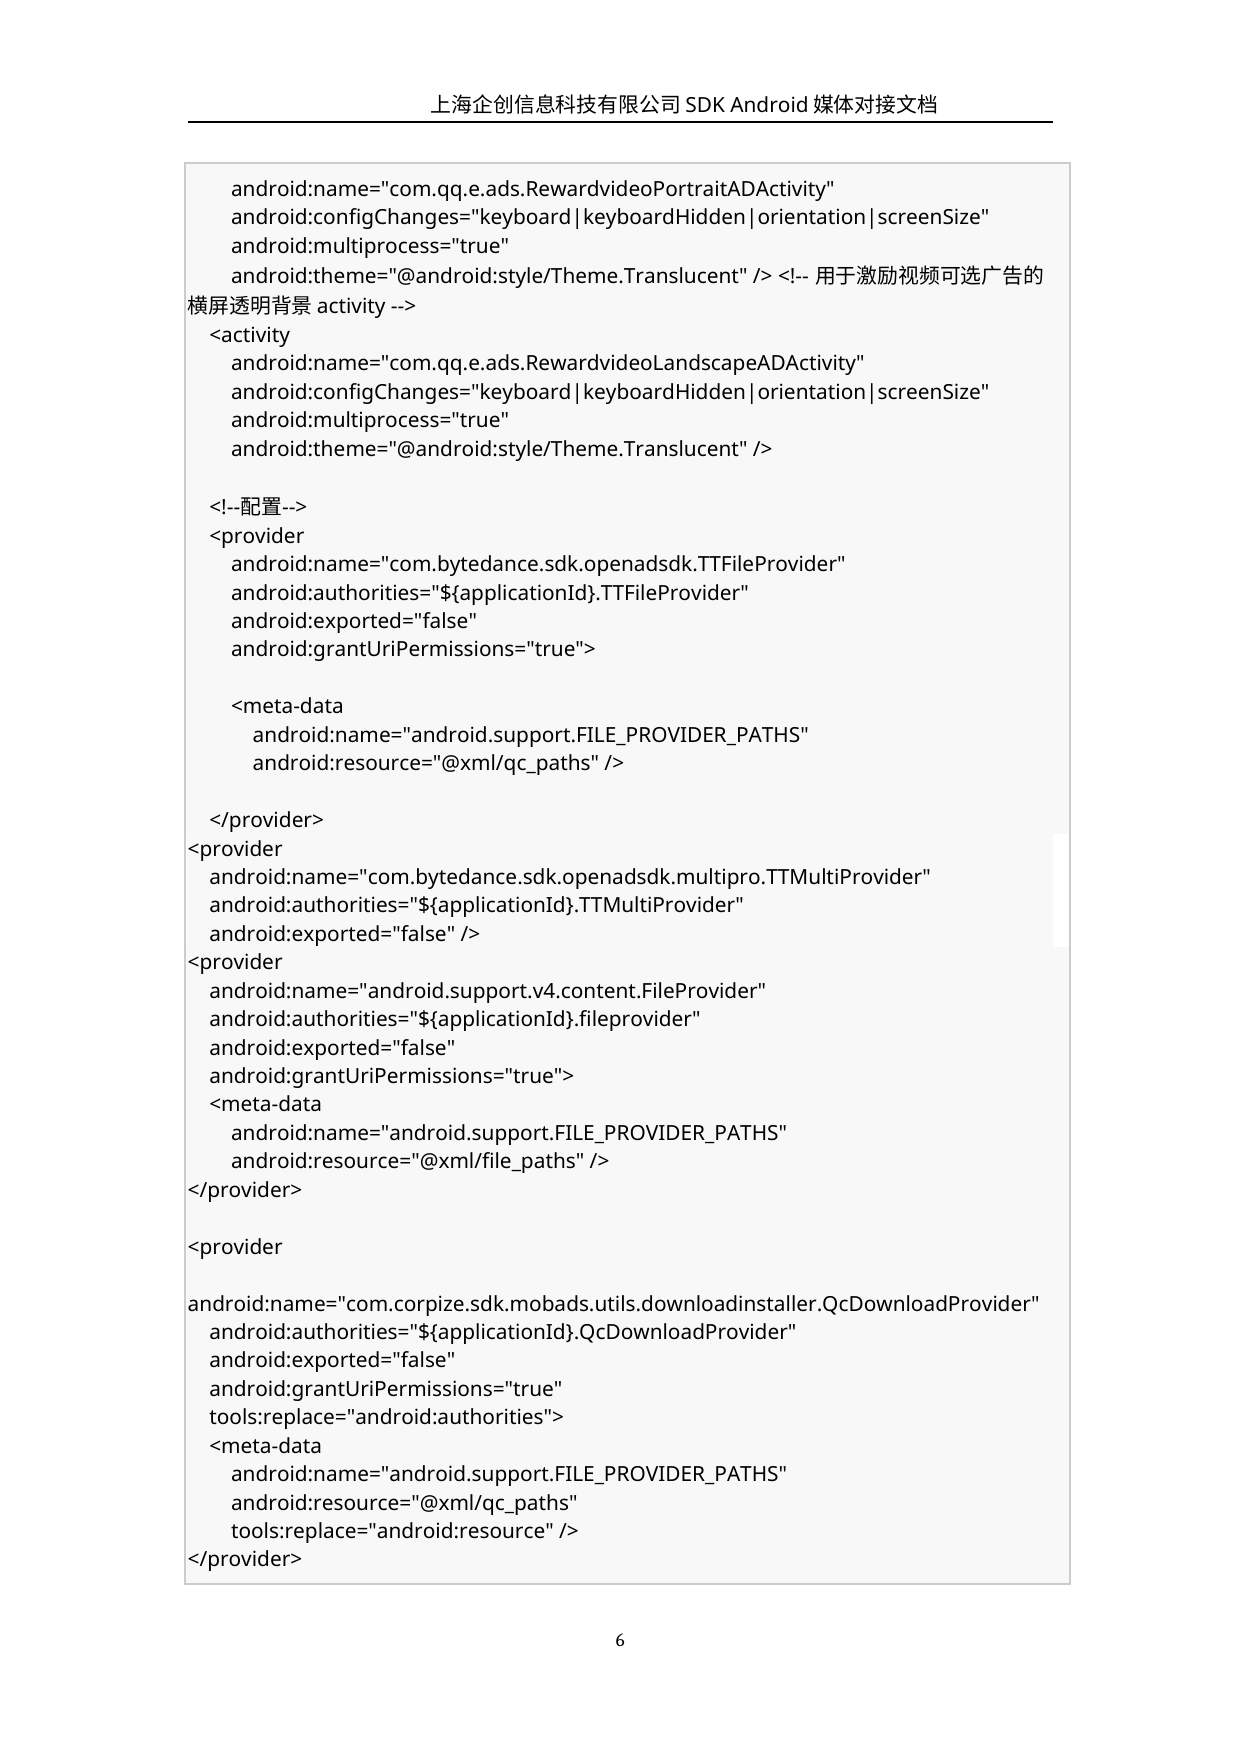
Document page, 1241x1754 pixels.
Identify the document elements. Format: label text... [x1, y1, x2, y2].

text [186, 164, 1069, 834]
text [186, 935, 1069, 1583]
text <provider android:name="com.bytedance.sdk.openadsdk.multipro.TTMultiProvider" android:authorities="${applicationId}.TTMultiProvider" android:exported="false" /> [187, 834, 1053, 935]
